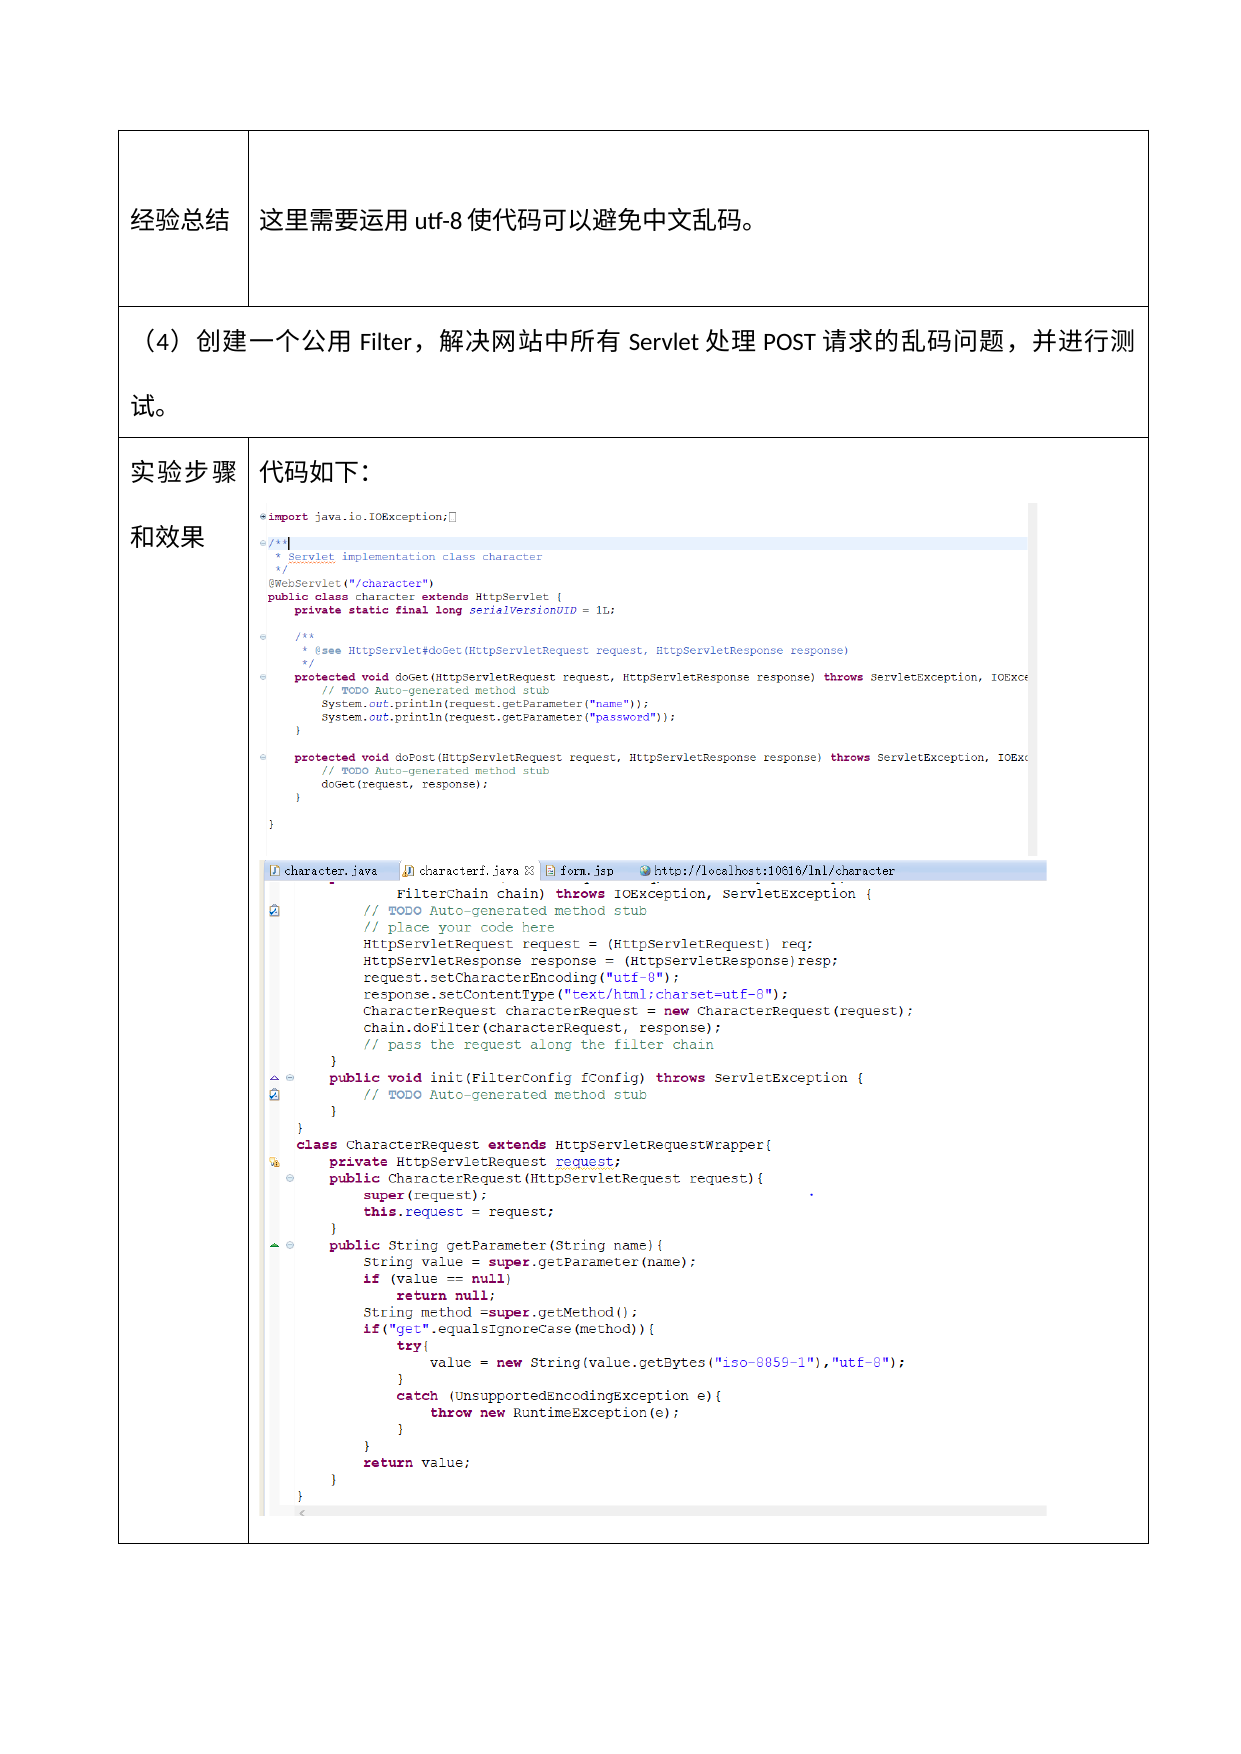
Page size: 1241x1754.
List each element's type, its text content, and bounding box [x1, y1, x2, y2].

picture [259, 503, 1038, 856]
table_cell 这里需要运用utf-8使代码可以避免中文乱码。 [249, 131, 1148, 306]
table_cell 代码如下： 结果如下： [249, 438, 1148, 1543]
table_cell （4）创建一个公用Filter，解决网站中所有Servlet处理POST请求的乱码问题，并进行测试。 [119, 307, 1148, 437]
picture [259, 860, 1047, 1516]
table_cell 经验总结 [119, 131, 248, 306]
table_cell 实验步骤和效果 [119, 438, 248, 1543]
